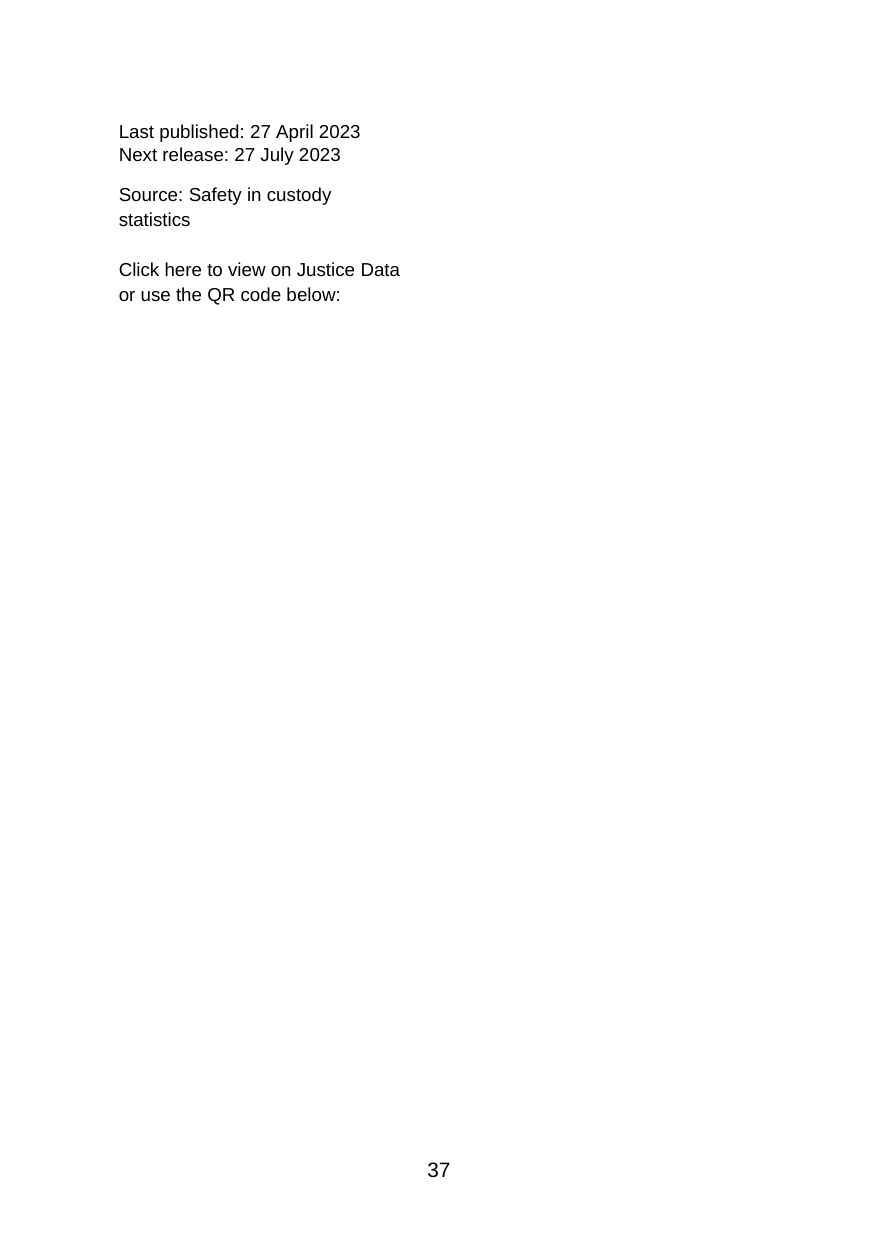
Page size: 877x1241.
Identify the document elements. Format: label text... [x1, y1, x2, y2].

text Next release: 27 July 2023 [118, 143, 401, 165]
text Last published: 27 April 2023 [118, 118, 401, 143]
text Source: Safety in custody statistics [118, 182, 401, 257]
text Click here to view on Justice Data or use the QR code below: [118, 257, 401, 307]
